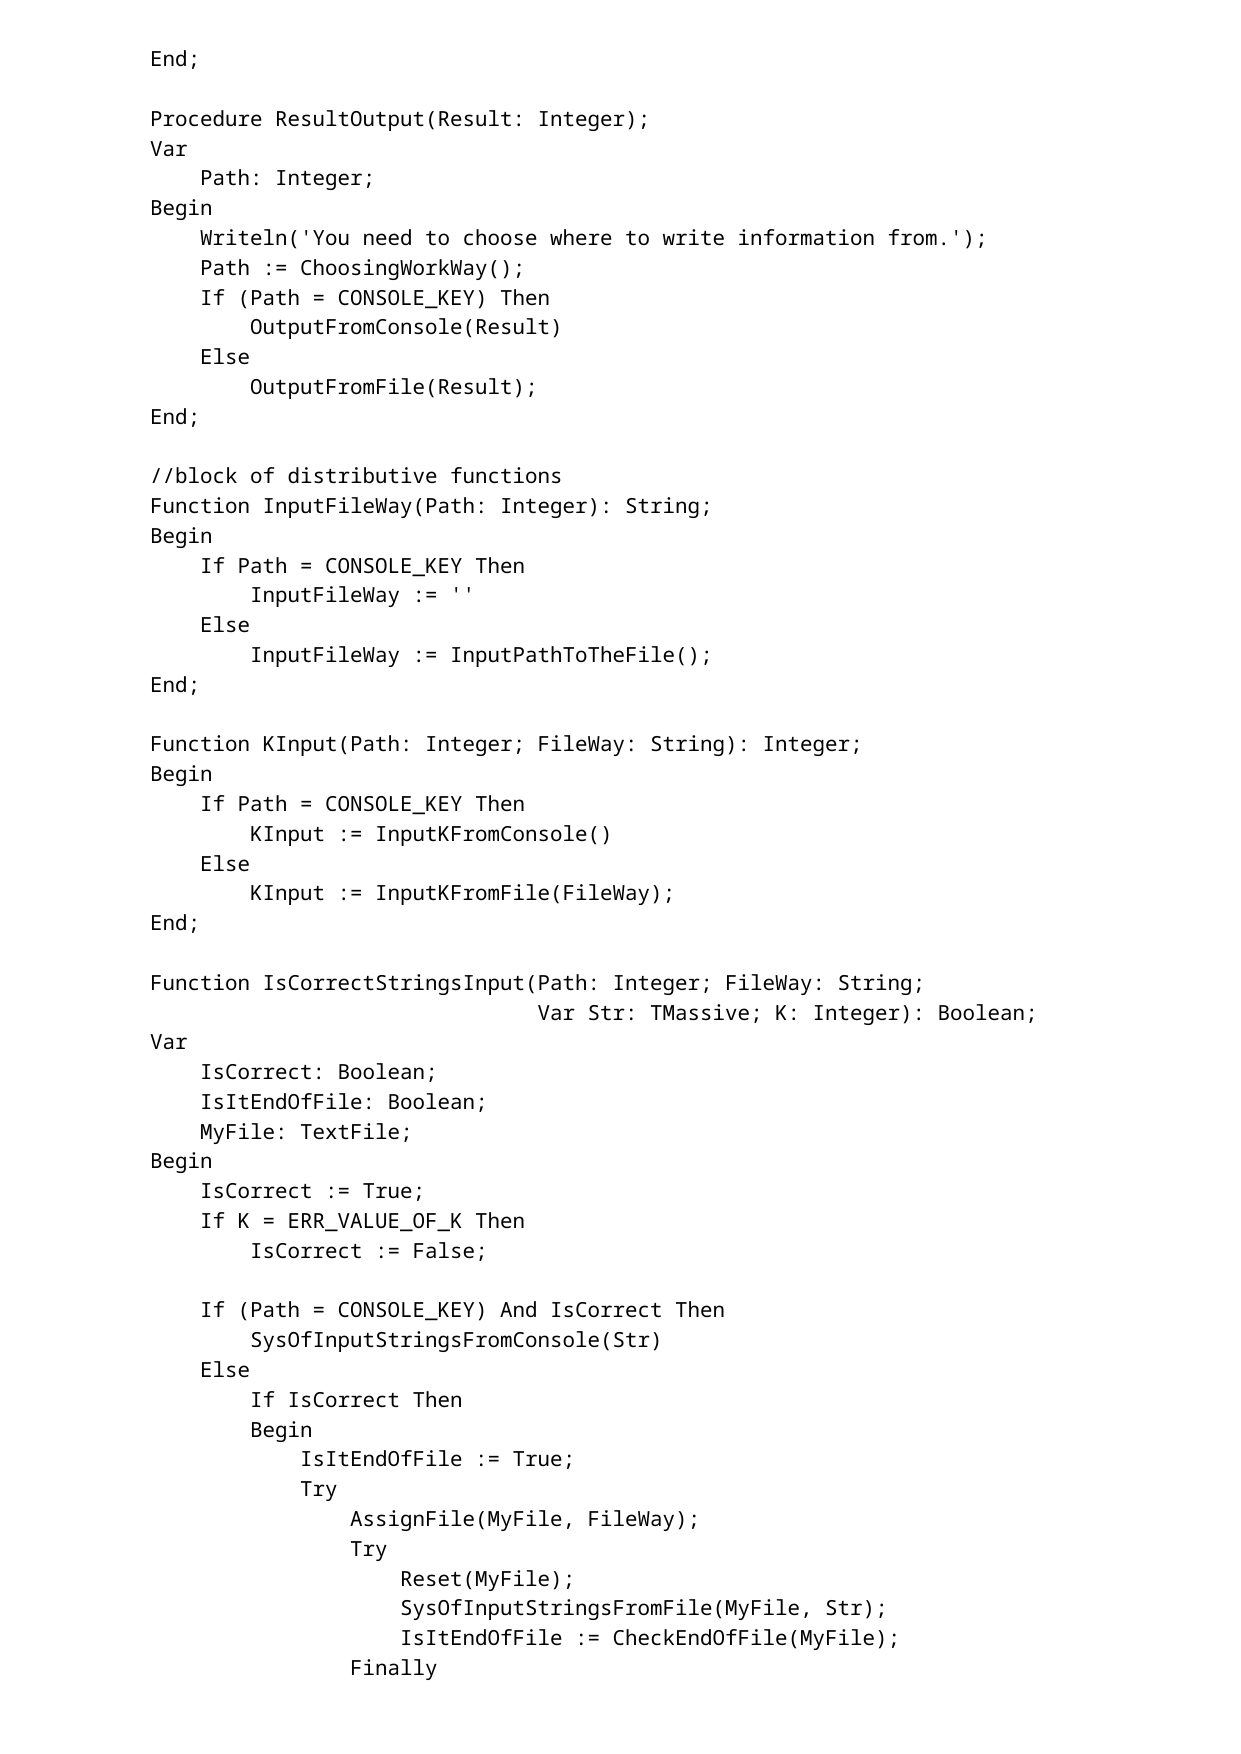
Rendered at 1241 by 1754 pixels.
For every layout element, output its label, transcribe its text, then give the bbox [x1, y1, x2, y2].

text Path: Integer; [150, 163, 1090, 192]
text IsCorrect := True; [150, 1176, 1090, 1205]
text If (Path = CONSOLE_KEY) And IsCorrect Then [150, 1296, 1090, 1324]
text Var [150, 134, 1090, 162]
text If K = ERR_VALUE_OF_K Then [150, 1206, 1090, 1235]
text Begin [150, 759, 1090, 788]
text Begin [150, 1147, 1090, 1175]
text InputFileWay := '' [150, 581, 1090, 609]
text If Path = CONSOLE_KEY Then [150, 789, 1090, 818]
text Else [150, 849, 1090, 877]
text Begin [150, 1415, 1090, 1443]
text IsItEndOfFile := CheckEndOfFile(MyFile); [150, 1623, 1090, 1652]
text Begin [150, 521, 1090, 549]
text End; [150, 44, 1090, 73]
text Var Str: TMassive; K: Integer): Boolean; [150, 998, 1090, 1026]
text IsItEndOfFile := True; [150, 1444, 1090, 1473]
text Else [150, 342, 1090, 371]
text Else [150, 610, 1090, 639]
text //block of distributive functions [150, 461, 1090, 490]
text Try [150, 1534, 1090, 1562]
text Reset(MyFile); [150, 1564, 1090, 1592]
text Try [150, 1474, 1090, 1503]
text End; [150, 670, 1090, 698]
text End; [150, 402, 1090, 430]
text Procedure ResultOutput(Result: Integer); [150, 104, 1090, 132]
text Function InputFileWay(Path: Integer): String; [150, 491, 1090, 520]
text KInput := InputKFromConsole() [150, 819, 1090, 847]
text SysOfInputStringsFromConsole(Str) [150, 1325, 1090, 1354]
text Else [150, 1355, 1090, 1384]
text OutputFromFile(Result); [150, 372, 1090, 401]
text Function IsCorrectStringsInput(Path: Integer; FileWay: String; [150, 968, 1090, 996]
text IsItEndOfFile: Boolean; [150, 1087, 1090, 1116]
text AssignFile(MyFile, FileWay); [150, 1504, 1090, 1533]
text Function KInput(Path: Integer; FileWay: String): Integer; [150, 729, 1090, 758]
text OutputFromConsole(Result) [150, 312, 1090, 341]
text Finally [150, 1653, 1090, 1682]
text If Path = CONSOLE_KEY Then [150, 551, 1090, 579]
text KInput := InputKFromFile(FileWay); [150, 878, 1090, 907]
text Path := ChoosingWorkWay(); [150, 253, 1090, 281]
text End; [150, 908, 1090, 937]
text Begin [150, 193, 1090, 222]
text InputFileWay := InputPathToTheFile(); [150, 640, 1090, 669]
text Var [150, 1027, 1090, 1056]
text If IsCorrect Then [150, 1385, 1090, 1413]
text MyFile: TextFile; [150, 1117, 1090, 1145]
text Writeln('You need to choose where to write information from.'); [150, 223, 1090, 252]
text IsCorrect := False; [150, 1236, 1090, 1264]
text IsCorrect: Boolean; [150, 1057, 1090, 1086]
text If (Path = CONSOLE_KEY) Then [150, 283, 1090, 311]
text SysOfInputStringsFromFile(MyFile, Str); [150, 1593, 1090, 1622]
